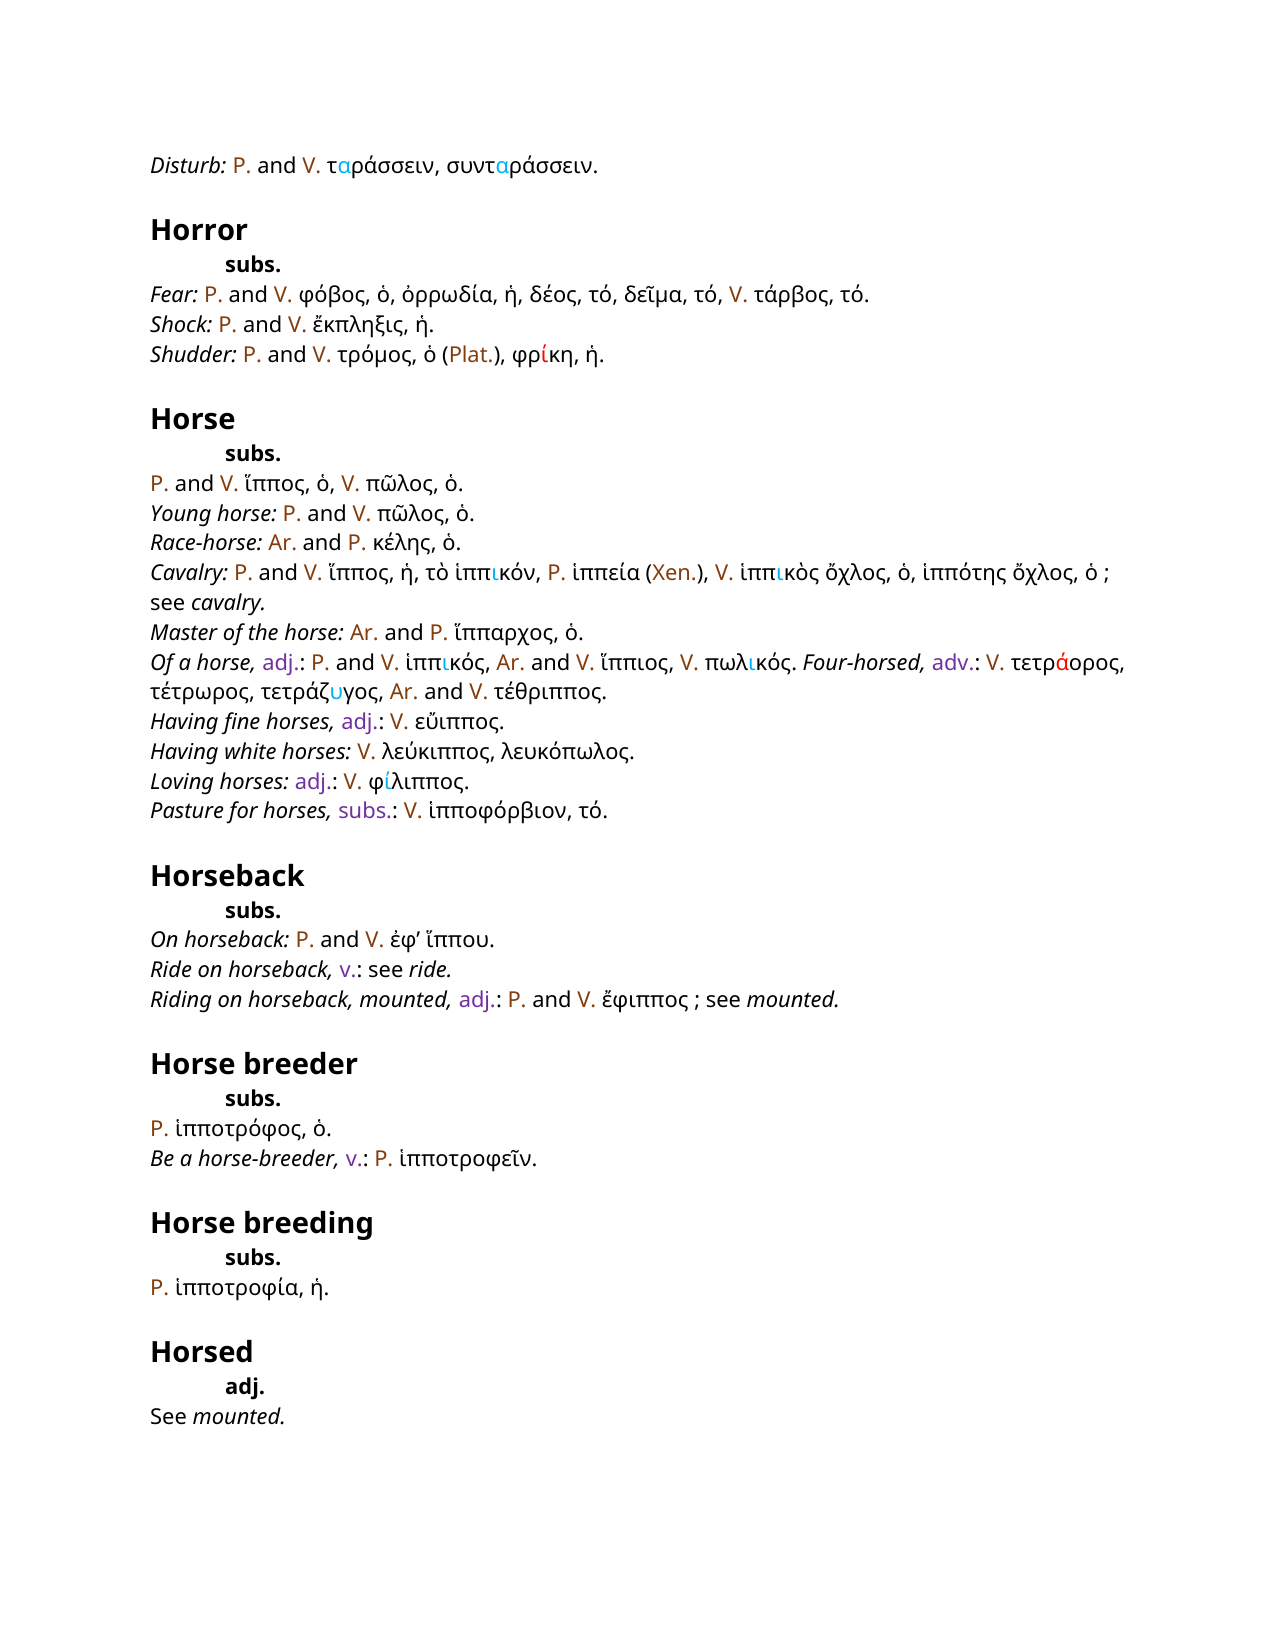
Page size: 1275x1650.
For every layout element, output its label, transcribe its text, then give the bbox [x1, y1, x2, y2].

text Horse breeding subs. [150, 1202, 1125, 1272]
text Having white horses: V. λεύκιππος, λευκόπωλος. [150, 736, 1125, 766]
text See mounted. [150, 1401, 1125, 1431]
text Loving horses: adj.: V. φίλιππος. [150, 766, 1125, 795]
text P. ἱπποτροφία, ἡ. [150, 1272, 1125, 1302]
text Pasture for horses, subs.: V. ἱπποφόρβιον, τό. [150, 795, 1125, 825]
text Shudder: P. and V. τρόμος, ὁ (Plat.), φρίκη, ἡ. [150, 339, 1125, 368]
text Be a horse-breeder, v.: P. ἱπποτροφεῖν. [150, 1143, 1125, 1173]
text On horseback: P. and V. ἐφʼ ἵππου. [150, 924, 1125, 954]
text Cavalry: P. and V. ἵππος, ἡ, τὸ ἱππικόν, P. ἱππεία (Xen.), V. ἱππικὸς ὄχλος, ὁ, ἱππότης ὄχλος, ὁ ; see cavalry. [150, 557, 1125, 617]
text Shock: P. and V. ἔκπληξις, ἡ. [150, 309, 1125, 339]
text P. and V. ἵππος, ὁ, V. πῶλος, ὁ. [150, 468, 1125, 497]
text Of a horse, adj.: P. and V. ἱππικός, Ar. and V. ἵππιος, V. πωλικός. Four-horsed, adv.: V. τετράορος, τέτρωρος, τετράζυγος, Ar. and V. τέθριππος. [150, 646, 1125, 706]
text Horror subs. [150, 209, 1125, 279]
text Horse subs. [150, 398, 1125, 468]
text Horse breeder subs. [150, 1044, 1125, 1113]
text Fear: P. and V. φόβος, ὁ, ὀρρωδία, ἡ, δέος, τό, δεῖμα, τό, V. τάρβος, τό. [150, 279, 1125, 309]
text Horseback subs. [150, 855, 1125, 924]
text Master of the horse: Ar. and P. ἵππαρχος, ὁ. [150, 617, 1125, 646]
text Ride on horseback, v.: see ride. [150, 954, 1125, 984]
text Young horse: P. and V. πῶλος, ὁ. [150, 497, 1125, 527]
text Horsed adj. [150, 1332, 1125, 1401]
text Race-horse: Ar. and P. κέλης, ὁ. [150, 527, 1125, 557]
text Having fine horses, adj.: V. εὔιππος. [150, 706, 1125, 736]
text Disturb: P. and V. ταράσσειν, συνταράσσειν. [150, 150, 1125, 180]
text P. ἱπποτρόφος, ὁ. [150, 1113, 1125, 1143]
text Riding on horseback, mounted, adj.: P. and V. ἔφιππος ; see mounted. [150, 984, 1125, 1014]
